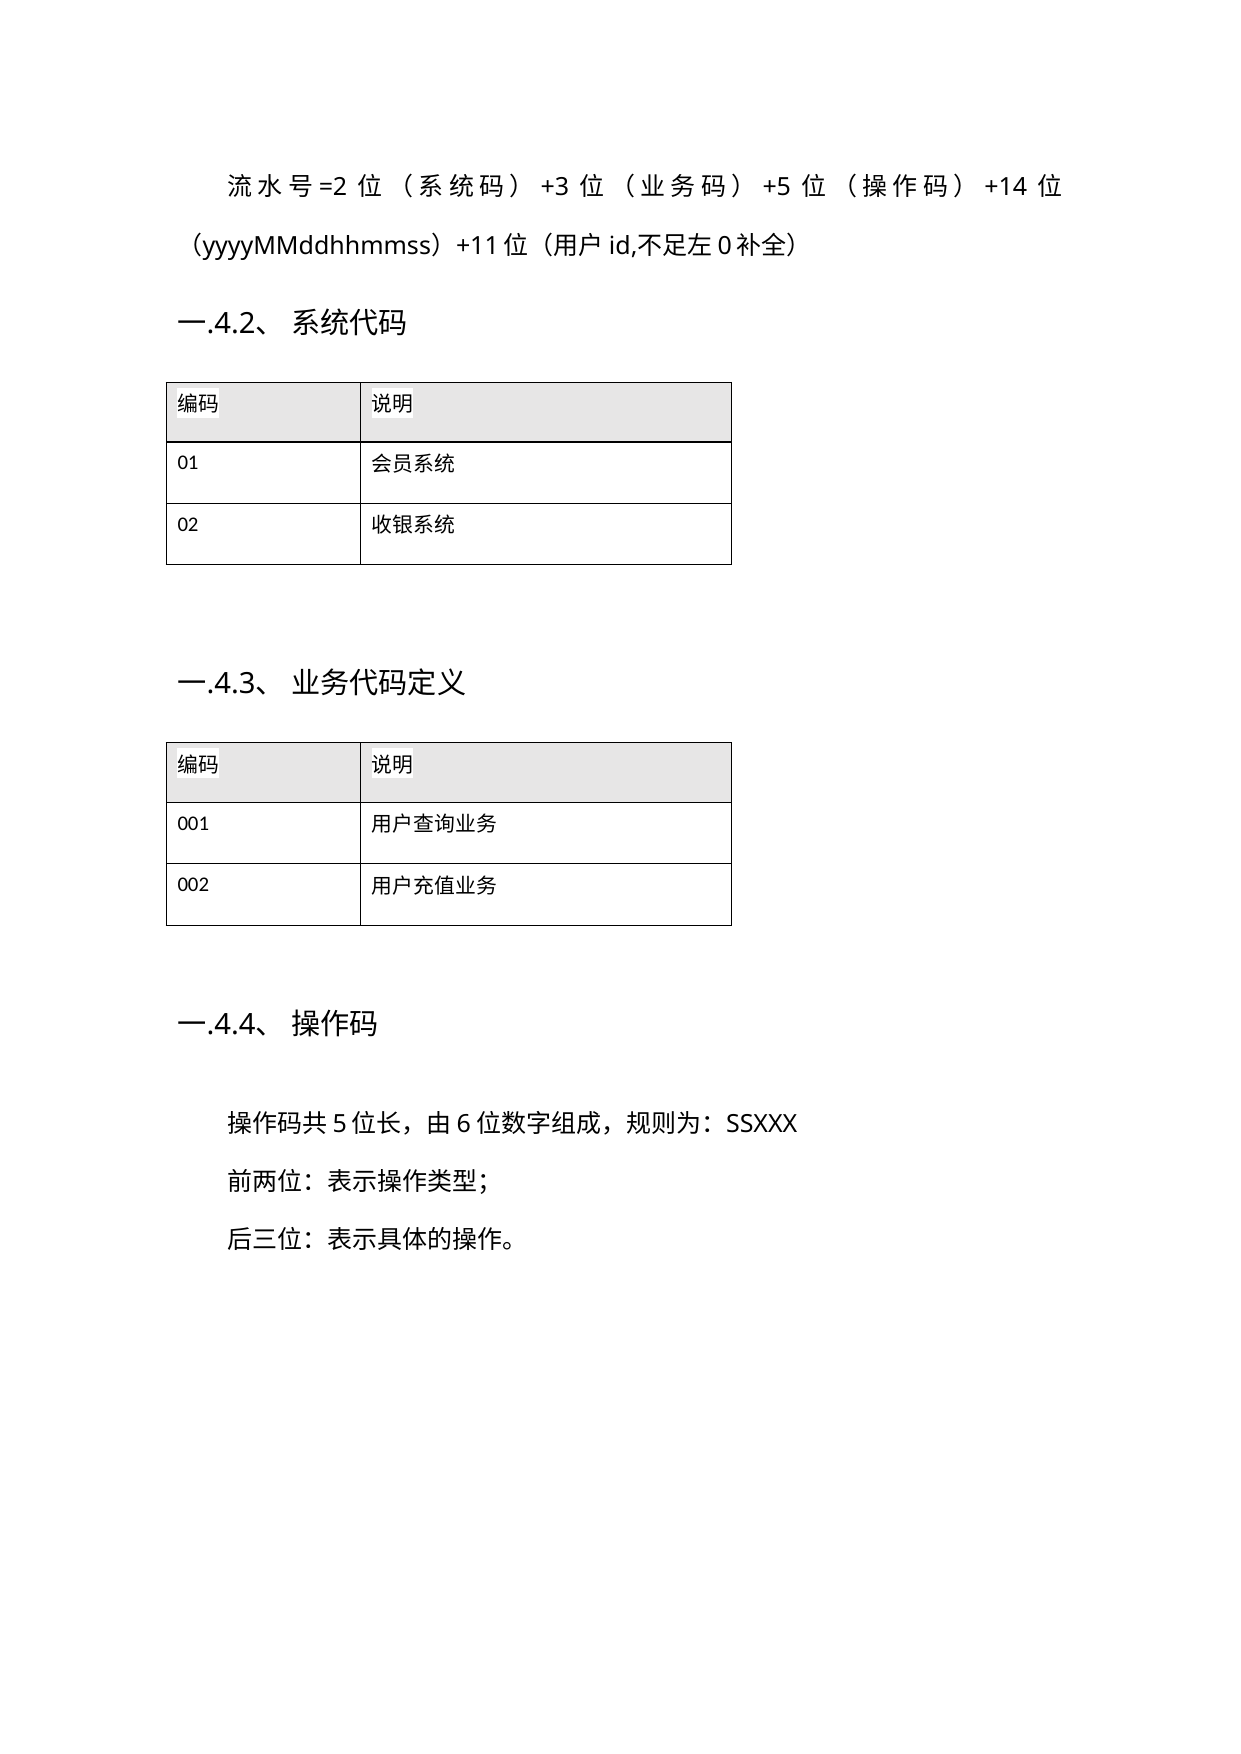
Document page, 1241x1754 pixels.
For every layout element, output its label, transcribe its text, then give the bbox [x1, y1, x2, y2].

table_cell 002 [167, 864, 360, 924]
table_header 说明 [361, 743, 731, 802]
text 流水号=2位（系统码）+3位（业务码）+5位（操作码）+14位（yyyyMMddhhmmss）+11位（用户id,不足左0补全） [177, 164, 1063, 263]
list 业务代码定义 [177, 642, 1063, 721]
table_cell 收银系统 [361, 504, 731, 564]
table_cell 会员系统 [361, 443, 731, 503]
table_cell 用户充值业务 [361, 864, 731, 924]
list 操作码 [177, 982, 1063, 1061]
list 系统代码 [177, 282, 1063, 361]
text 操作码共5位长，由6位数字组成，规则为：SSXXX [177, 1102, 1063, 1142]
text 前两位：表示操作类型； [177, 1160, 1063, 1199]
table_header 编码 [167, 383, 360, 441]
text 后三位：表示具体的操作。 [177, 1218, 1063, 1257]
table_cell 01 [167, 443, 360, 503]
table_header 说明 [361, 383, 731, 441]
table_cell 001 [167, 803, 360, 863]
table_header 编码 [167, 743, 360, 802]
table_cell 02 [167, 504, 360, 564]
table_cell 用户查询业务 [361, 803, 731, 863]
